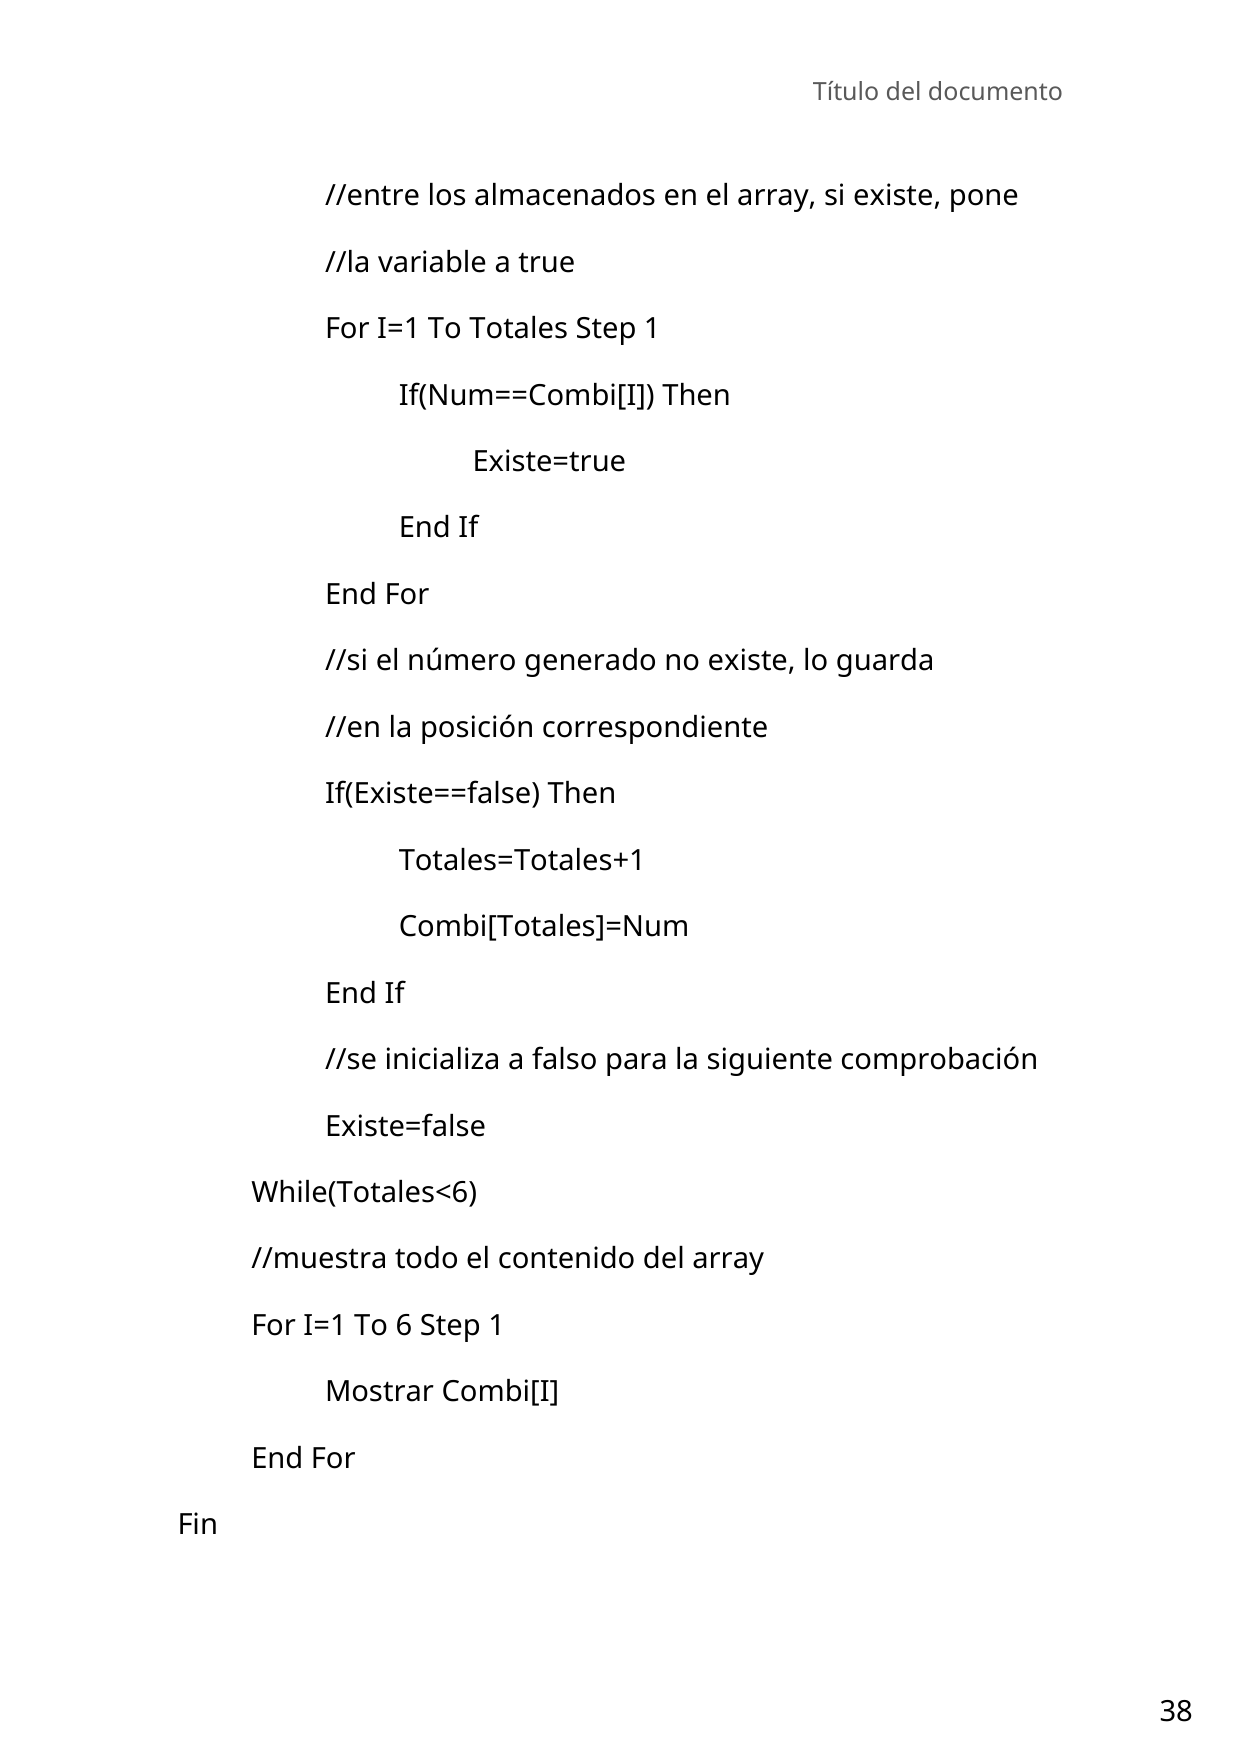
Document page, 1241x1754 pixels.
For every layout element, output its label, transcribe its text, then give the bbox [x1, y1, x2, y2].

text //la variable a true [177, 241, 1063, 281]
text //muestra todo el contenido del array [177, 1238, 1063, 1277]
text //entre los almacenados en el array, si existe, pone [177, 174, 1063, 214]
text If(Num==Combi[I]) Then [177, 374, 1063, 413]
text //se inicializa a falso para la siguiente comprobación [177, 1038, 1063, 1078]
text End If [177, 507, 1063, 546]
text Mostrar Combi[I] [177, 1371, 1063, 1410]
text //en la posición correspondiente [177, 706, 1063, 746]
text Existe=false [177, 1105, 1063, 1144]
text End If [177, 972, 1063, 1012]
text For I=1 To 6 Step 1 [177, 1304, 1063, 1344]
text End For [177, 1437, 1063, 1477]
text //si el número generado no existe, lo guarda [177, 640, 1063, 679]
text Combi[Totales]=Num [177, 906, 1063, 945]
text Fin [177, 1504, 1063, 1543]
text Existe=true [177, 440, 1063, 480]
text While(Totales<6) [177, 1171, 1063, 1211]
text End For [177, 573, 1063, 613]
text For I=1 To Totales Step 1 [177, 307, 1063, 347]
text Totales=Totales+1 [177, 839, 1063, 879]
text If(Existe==false) Then [177, 773, 1063, 812]
